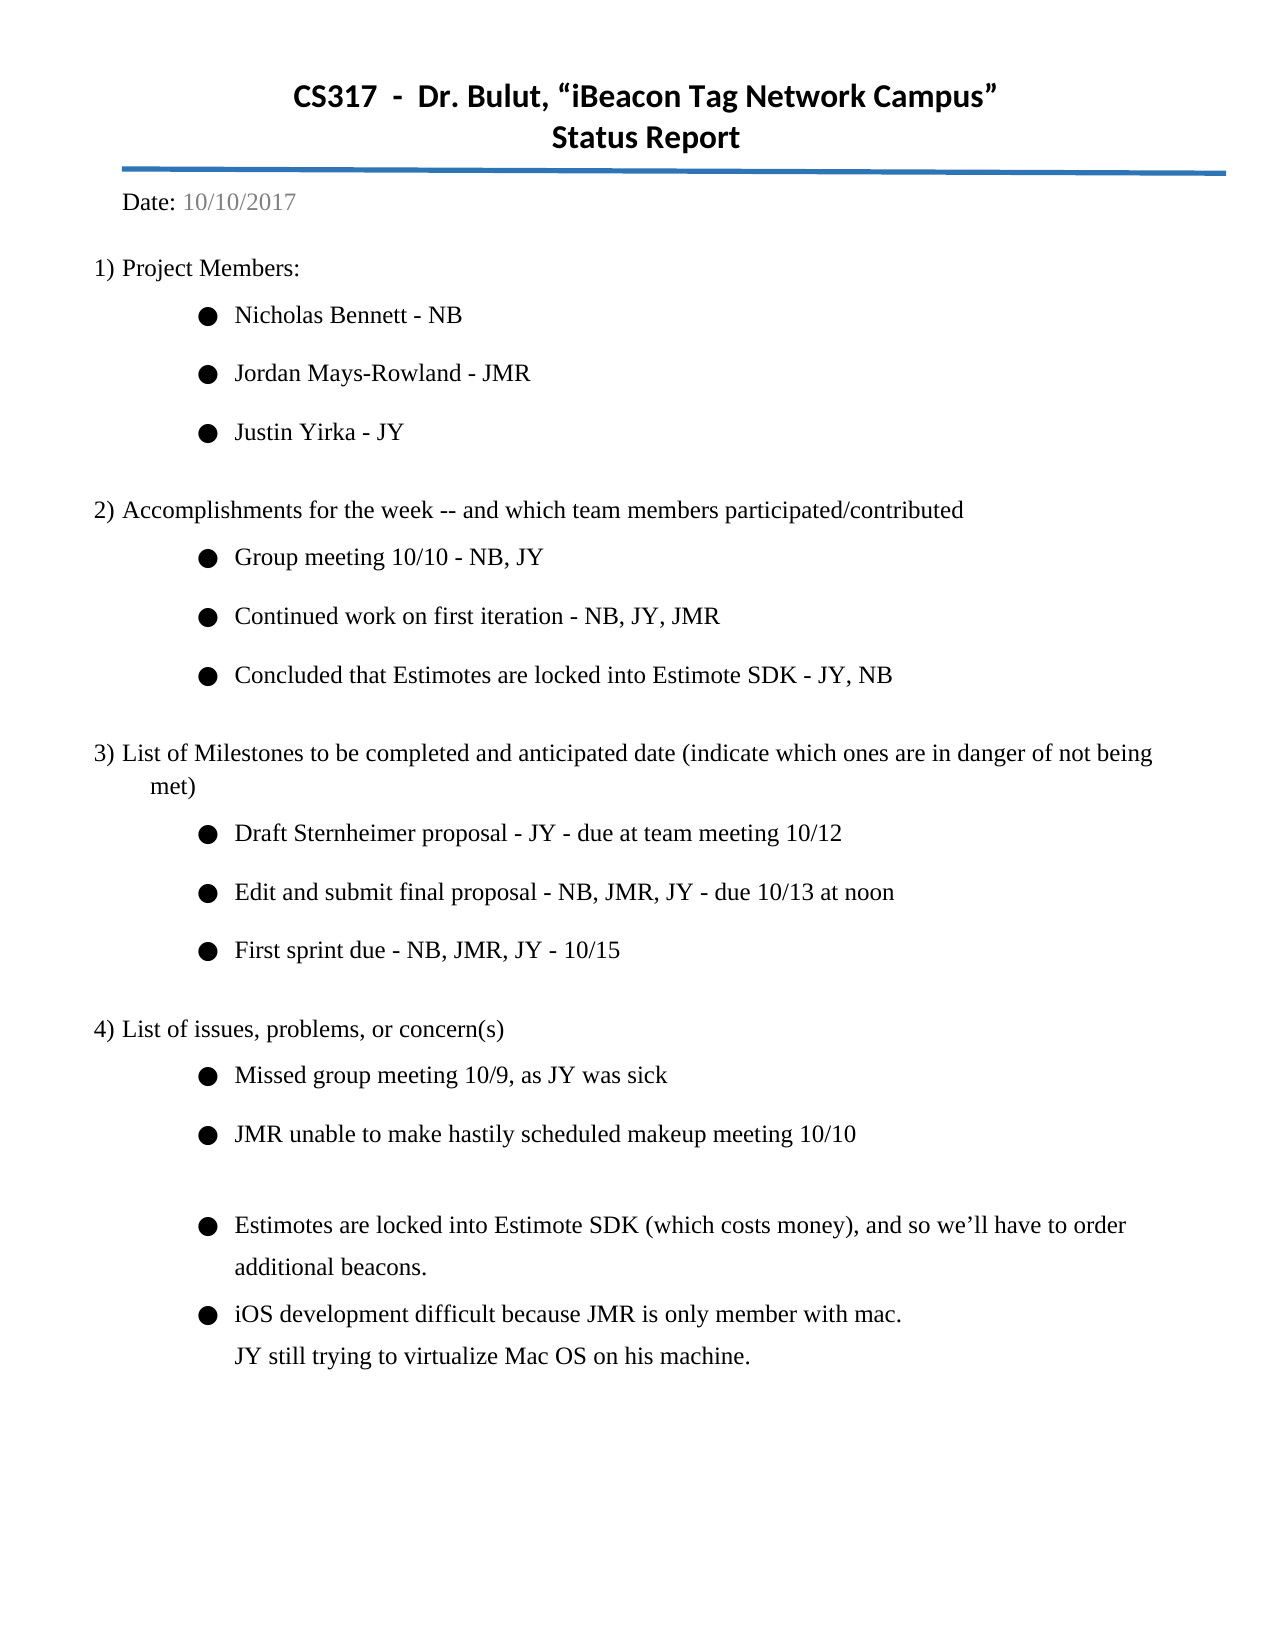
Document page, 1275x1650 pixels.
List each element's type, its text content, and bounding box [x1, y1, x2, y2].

list Justin Yirka - JY [197, 404, 1170, 455]
list JMR unable to make hastily scheduled makeup meeting 10/10 [197, 1106, 1170, 1157]
list Nicholas Bennett - NB [197, 286, 1170, 337]
list List of issues, problems, or concern(s) [94, 1014, 1170, 1043]
list First sprint due - NB, JMR, JY - 10/15 [197, 922, 1170, 973]
list Estimotes are locked into Estimote SDK (which costs money), and so we’ll have to order additional beacons. [197, 1197, 1170, 1281]
list Project Members: [94, 253, 1170, 282]
list Group meeting 10/10 - NB, JY [197, 529, 1170, 580]
list Continued work on first iteration - NB, JY, JMR [197, 587, 1170, 639]
list Jordan Mays-Rowland - JMR [197, 345, 1170, 396]
list Concluded that Estimotes are locked into Estimote SDK - JY, NB [197, 646, 1170, 698]
list Accomplishments for the week -- and which team members participated/contributed [94, 496, 1170, 524]
list Edit and submit final proposal - NB, JMR, JY - due 10/13 at noon [197, 863, 1170, 914]
list List of Milestones to be completed and anticipated date (indicate which ones are in danger of not being met) [94, 738, 1170, 800]
text Date: 10/10/2017 [122, 187, 1170, 216]
list iOS development difficult because JMR is only member with mac. JY still trying to virtualize Mac OS on his machine. [197, 1285, 1170, 1369]
list Draft Sternheimer proposal - JY - due at team meeting 10/12 [197, 804, 1170, 856]
list Missed group meeting 10/9, as JY was sick [197, 1047, 1170, 1098]
